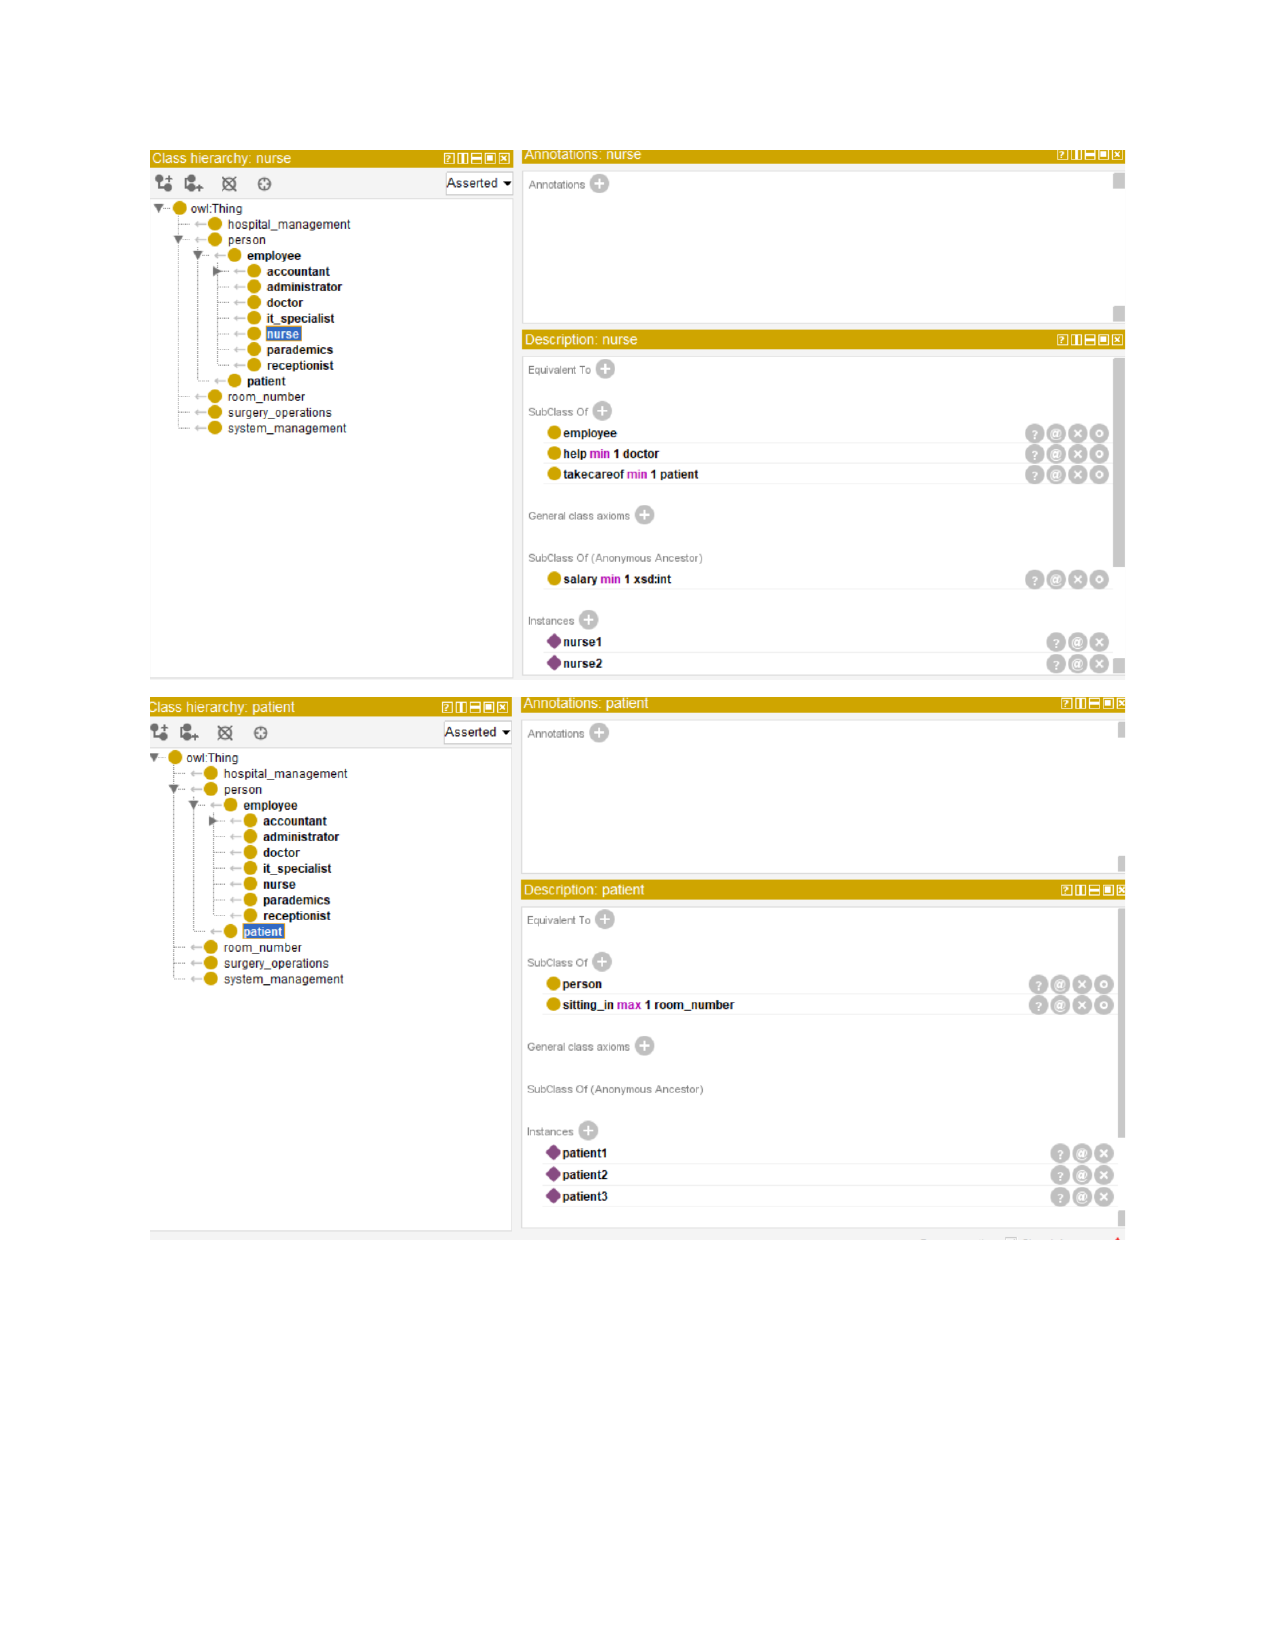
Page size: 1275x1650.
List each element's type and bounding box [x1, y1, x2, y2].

picture [150, 150, 1125, 680]
picture [150, 697, 1125, 1240]
